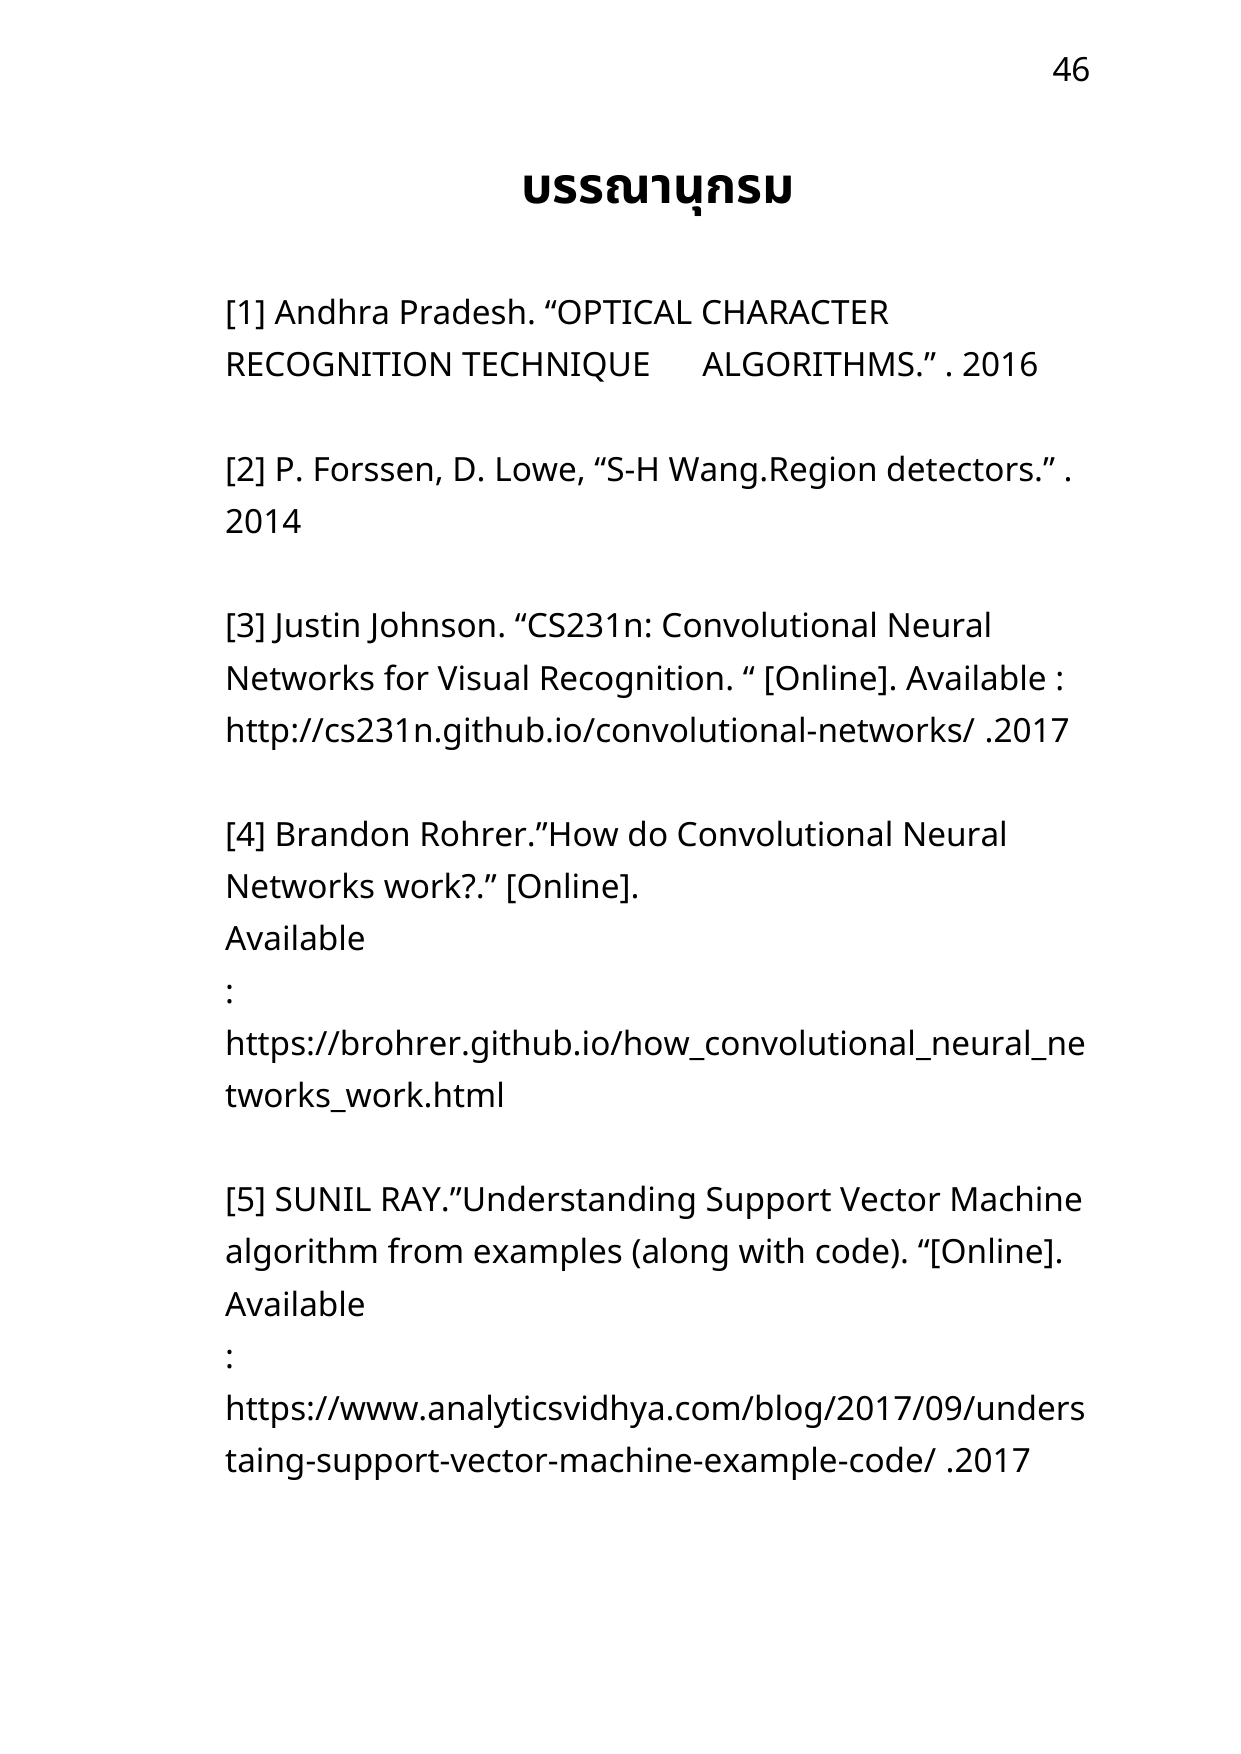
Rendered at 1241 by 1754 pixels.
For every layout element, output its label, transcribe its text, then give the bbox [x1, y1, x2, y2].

text [4] Brandon Rohrer.”How do Convolutional Neural Networks work?.” [Online]. [225, 811, 1090, 908]
text Available :https://brohrer.github.io/how_convolutional_neural_networks_work.html [225, 915, 1090, 1117]
text [1] Andhra Pradesh. “OPTICAL CHARACTER RECOGNITION TECHNIQUE ALGORITHMS.” . 2016 [225, 289, 1090, 387]
text บรรณานุกรม [225, 150, 1090, 226]
text [3] Justin Johnson. “CS231n: Convolutional Neural Networks for Visual Recognition. “ [Online]. Available : http://cs231n.github.io/convolutional-networks/ .2017 [225, 602, 1090, 752]
text [2] P. Forssen, D. Lowe, “S-H Wang.Region detectors.” . 2014 [225, 446, 1090, 543]
text [5] SUNIL RAY.”Understanding Support Vector Machine algorithm from examples (along with code). “[Online]. Available :https://www.analyticsvidhya.com/blog/2017/09/understaing-support-vector-machine-example-code/ .2017 [225, 1176, 1090, 1482]
